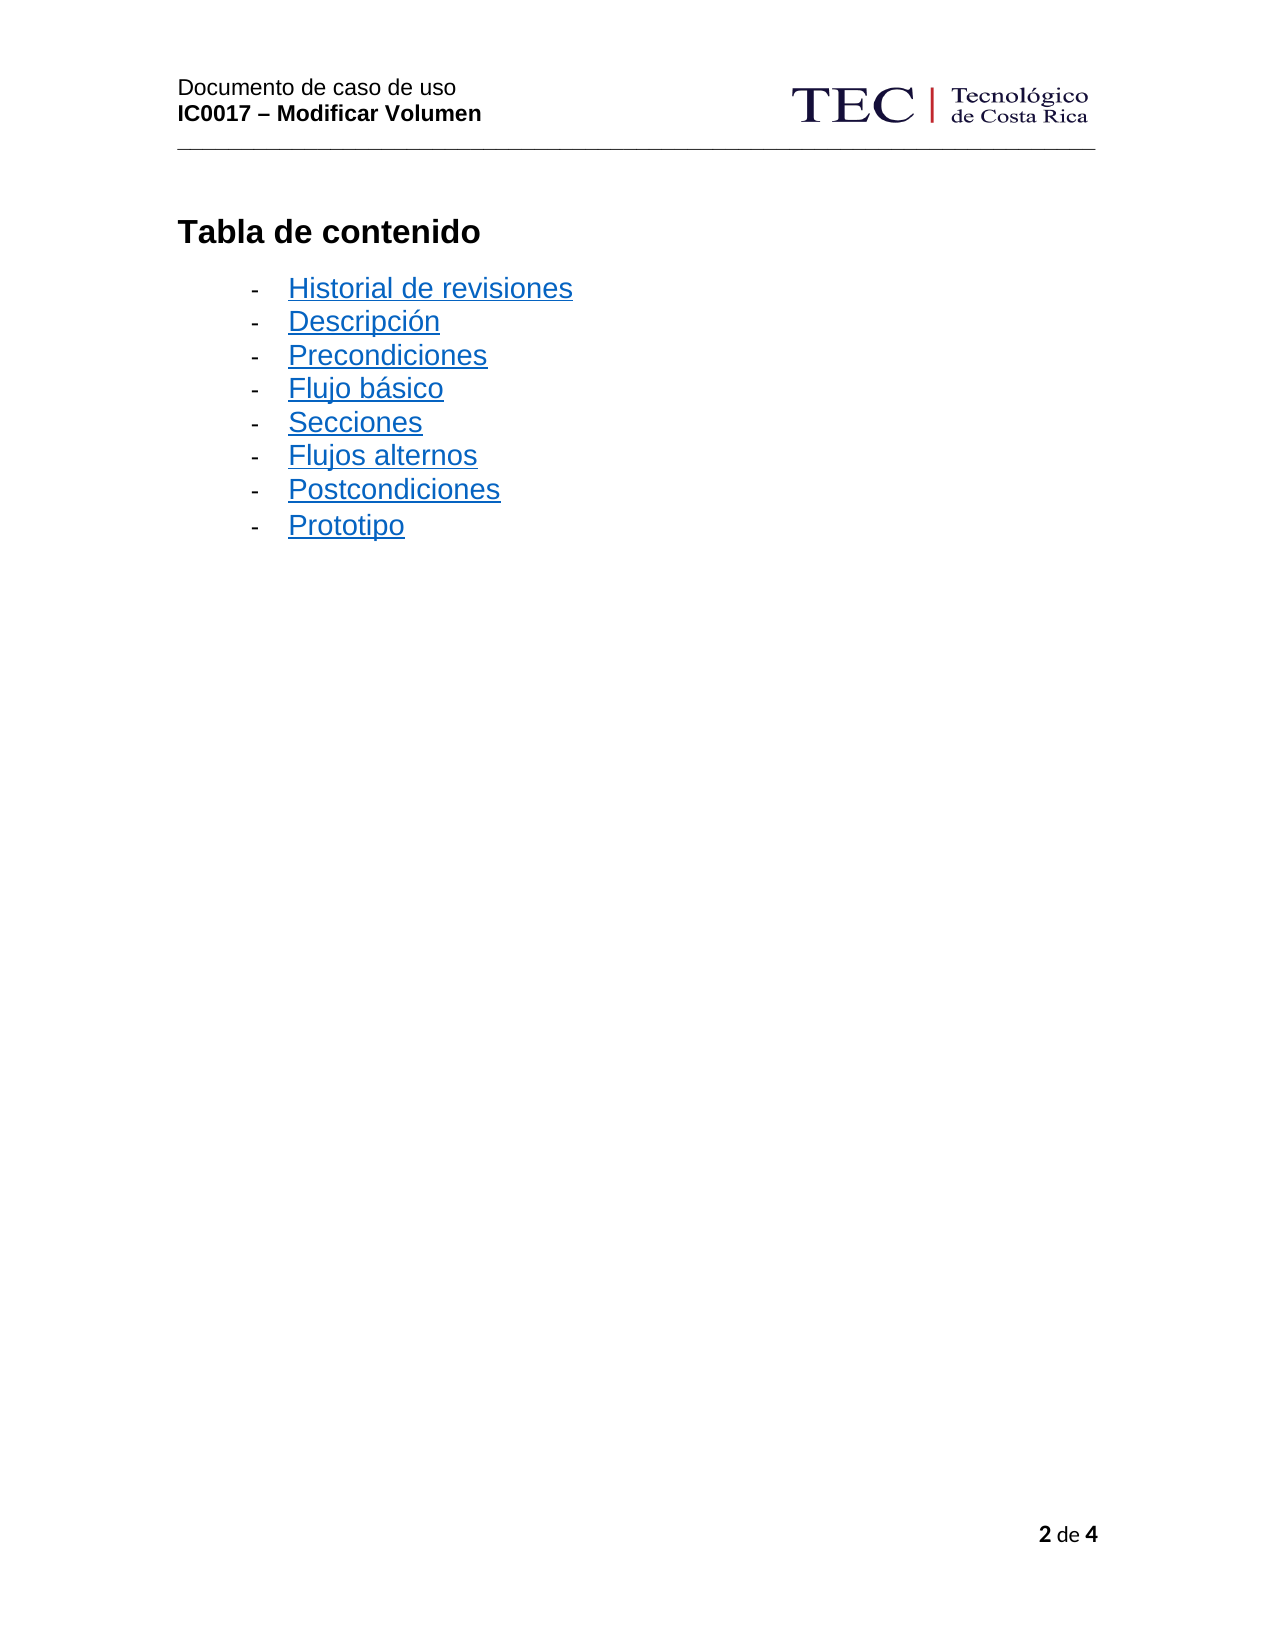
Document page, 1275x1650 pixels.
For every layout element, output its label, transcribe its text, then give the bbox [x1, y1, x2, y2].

list Flujo básico [251, 371, 1098, 405]
list Precondiciones [251, 338, 1098, 371]
picture [781, 75, 1098, 132]
list Postcondiciones [251, 472, 1098, 506]
list Prototipo [251, 508, 1098, 542]
list Flujos alternos [251, 438, 1098, 472]
list Descripción [251, 304, 1098, 338]
list Secciones [251, 405, 1098, 438]
list Historial de revisiones [251, 271, 1098, 304]
text Tabla de contenido [177, 213, 1098, 251]
